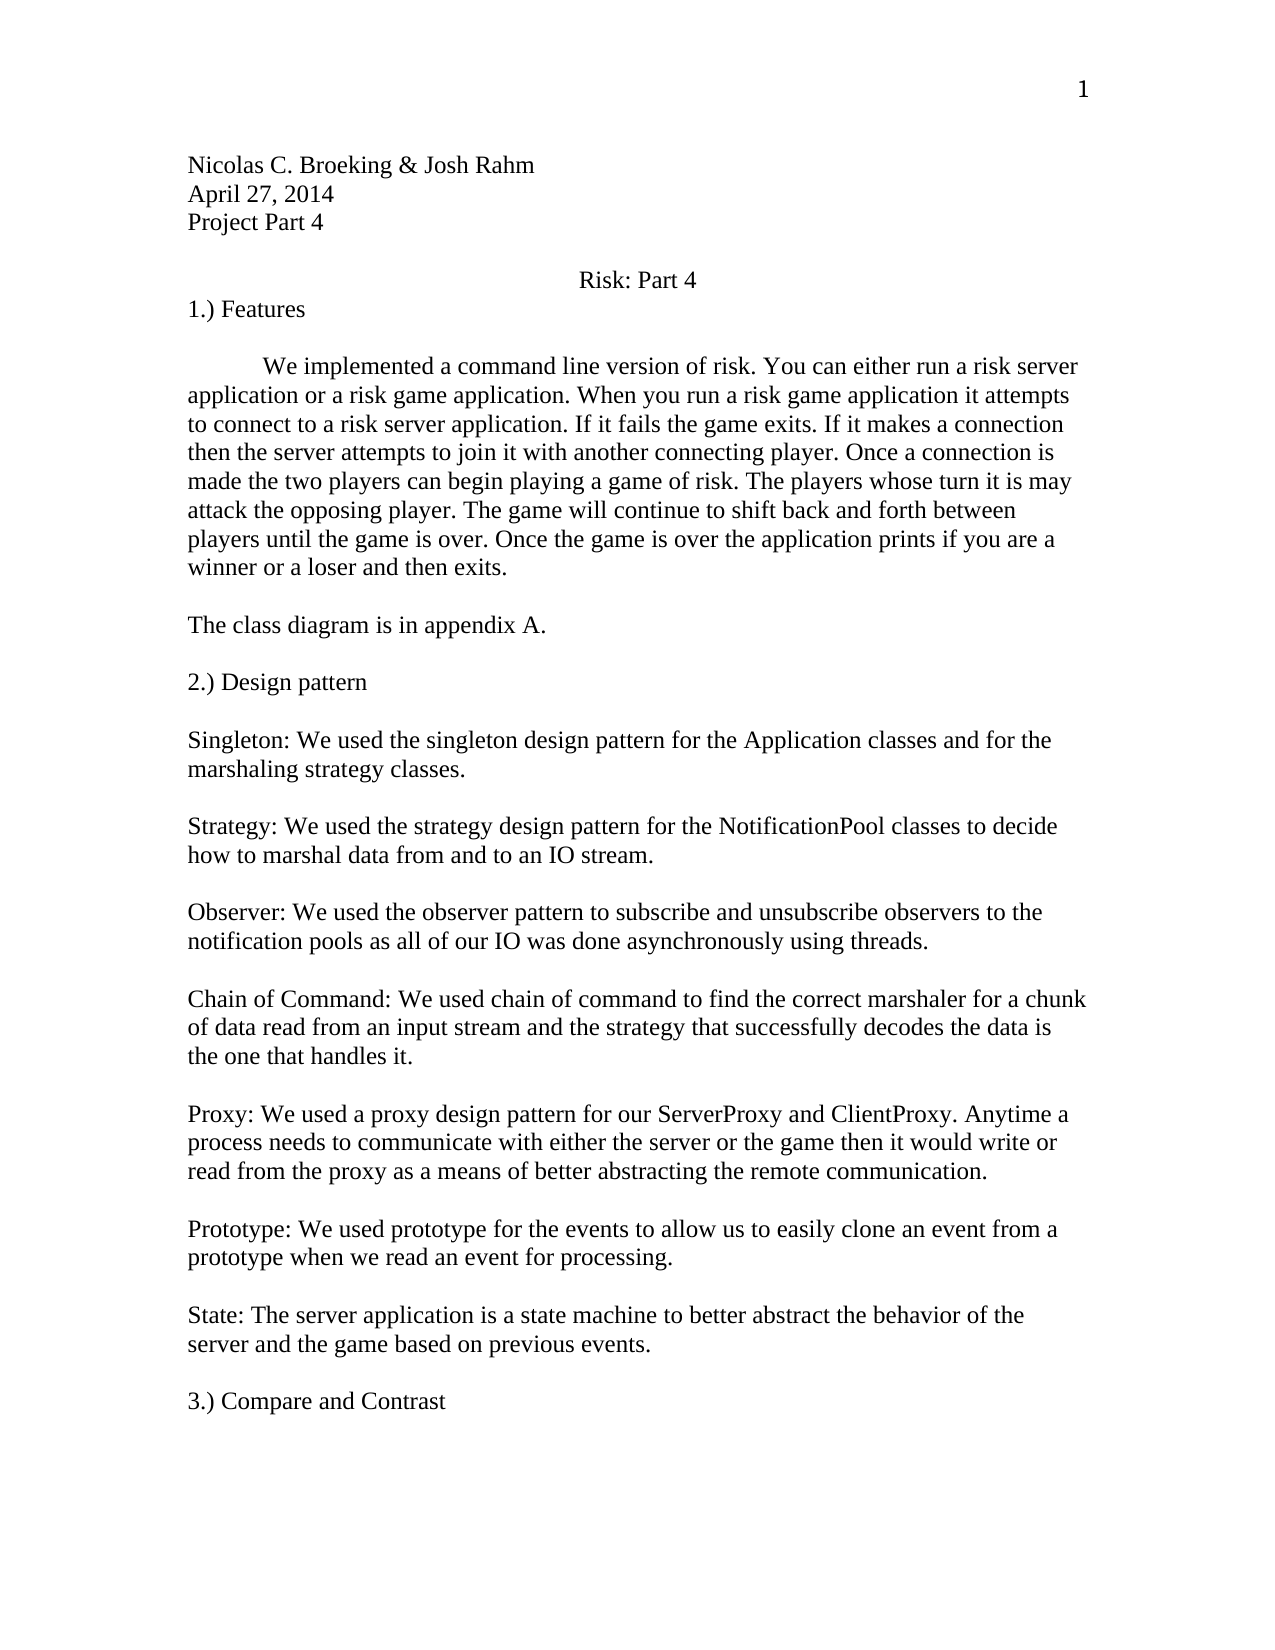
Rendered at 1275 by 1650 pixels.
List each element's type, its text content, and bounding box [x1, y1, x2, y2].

text Prototype: We used prototype for the events to allow us to easily clone an event from a prototype when we read an event for processing. [187, 1214, 1087, 1271]
text Risk: Part 4 [187, 265, 1087, 294]
text State: The server application is a state machine to better abstract the behavior of the server and the game based on previous events. [187, 1300, 1087, 1357]
text Chain of Command: We used chain of command to find the correct marshaler for a chunk of data read from an input stream and the strategy that successfully decodes the data is the one that handles it. [187, 984, 1087, 1070]
text Project Part 4 [187, 207, 1087, 236]
text 2.) Design pattern [187, 667, 1087, 696]
text April 27, 2014 [187, 179, 1087, 207]
text 1.) Features [187, 294, 1087, 322]
text Nicolas C. Broeking & Josh Rahm [187, 150, 1087, 179]
text We implemented a command line version of risk. You can either run a risk server application or a risk game application. When you run a risk game application it attempts to connect to a risk server application. If it fails the game exits. If it makes a connection then the server attempts to join it with another connecting player. Once a connection is made the two players can begin playing a game of risk. The players whose turn it is may attack the opposing player. The game will continue to shift back and forth between players until the game is over. Once the game is over the application prints if you are a winner or a loser and then exits. [187, 351, 1087, 581]
text Strategy: We used the strategy design pattern for the NotificationPool classes to decide how to marshal data from and to an IO stream. [187, 811, 1087, 869]
text Singleton: We used the singleton design pattern for the Application classes and for the marshaling strategy classes. [187, 725, 1087, 782]
text 3.) Compare and Contrast [187, 1386, 1087, 1415]
text Observer: We used the observer pattern to subscribe and unsubscribe observers to the notification pools as all of our IO was done asynchronously using threads. [187, 897, 1087, 955]
text Proxy: We used a proxy design pattern for our ServerProxy and ClientProxy. Anytime a process needs to communicate with either the server or the game then it would write or read from the proxy as a means of better abstracting the remote communication. [187, 1099, 1087, 1185]
text The class diagram is in appendix A. [187, 610, 1087, 639]
